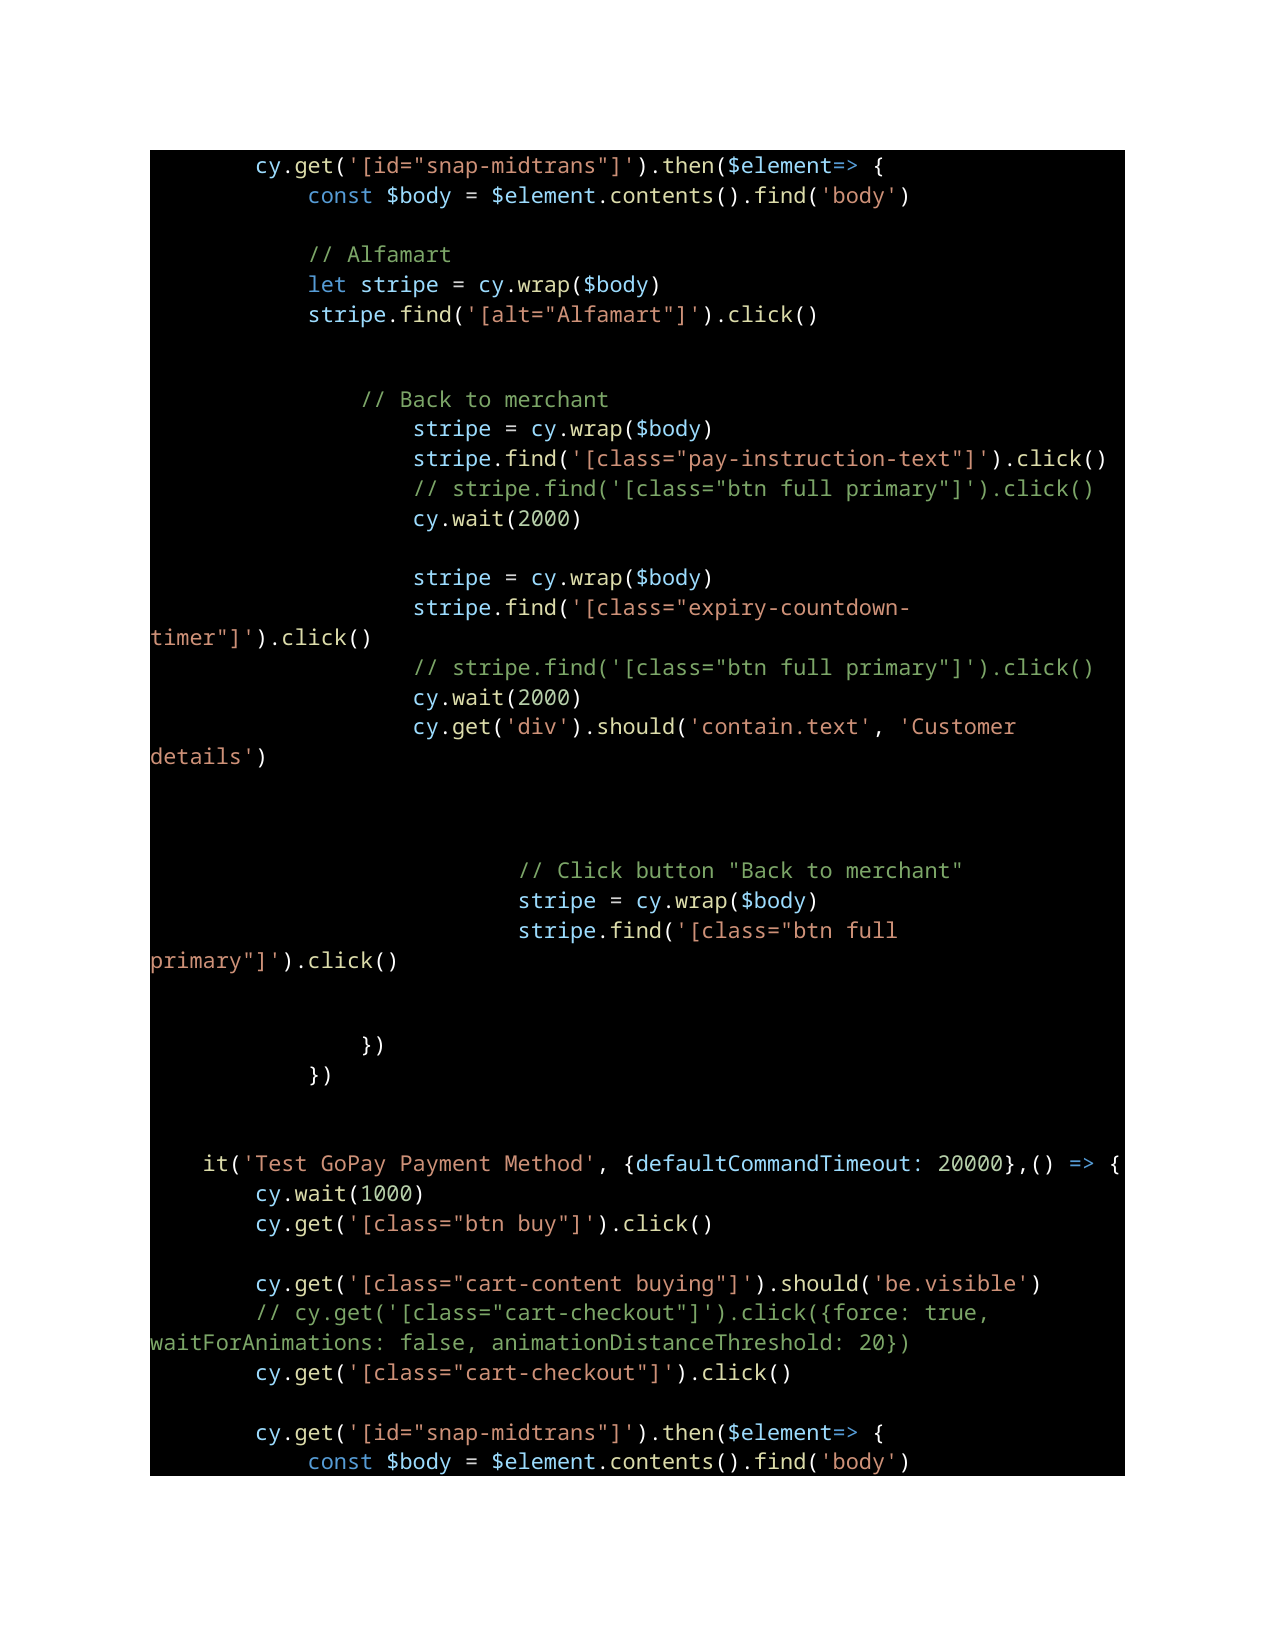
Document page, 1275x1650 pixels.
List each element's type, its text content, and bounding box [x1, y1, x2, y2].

text cy.get('[id="snap-midtrans"]').then($element=> { [150, 1417, 1125, 1446]
text stripe = cy.wrap($body) [150, 413, 1125, 443]
text cy.get('[id="snap-midtrans"]').then($element=> { [150, 150, 1125, 180]
text const $body = $element.contents().find('body') [150, 1446, 1125, 1476]
text }) [150, 1029, 1125, 1059]
text cy.get('[class="btn buy"]').click() [150, 1208, 1125, 1238]
text stripe.find('[class="pay-instruction-text"]').click() [150, 443, 1125, 473]
text cy.wait(1000) [150, 1178, 1125, 1208]
text }) [150, 1059, 1125, 1089]
text // stripe.find('[class="btn full primary"]').click() [150, 652, 1125, 681]
text stripe.find('[class="btn full primary"]').click() [150, 915, 1125, 974]
text const $body = $element.contents().find('body') [150, 180, 1125, 209]
text // stripe.find('[class="btn full primary"]').click() [150, 473, 1125, 503]
text // Back to merchant [150, 383, 1125, 413]
text // Click button "Back to merchant" [150, 855, 1125, 885]
text // Alfamart [150, 239, 1125, 269]
text let stripe = cy.wrap($body) [150, 269, 1125, 299]
text cy.get('[class="cart-checkout"]').click() [150, 1357, 1125, 1387]
text cy.wait(2000) [150, 681, 1125, 711]
text it('Test GoPay Payment Method', {defaultCommandTimeout: 20000},() => { [150, 1148, 1125, 1178]
text // cy.get('[class="cart-checkout"]').click({force: true, waitForAnimations: false, animationDistanceThreshold: 20}) [150, 1297, 1125, 1357]
text cy.wait(2000) [150, 503, 1125, 532]
text stripe.find('[alt="Alfamart"]').click() [150, 299, 1125, 329]
text stripe.find('[class="expiry-countdown-timer"]').click() [150, 592, 1125, 652]
text cy.get('[class="cart-content buying"]').should('be.visible') [150, 1268, 1125, 1297]
text stripe = cy.wrap($body) [150, 562, 1125, 592]
text stripe = cy.wrap($body) [150, 885, 1125, 915]
text cy.get('div').should('contain.text', 'Customer details') [150, 711, 1125, 771]
